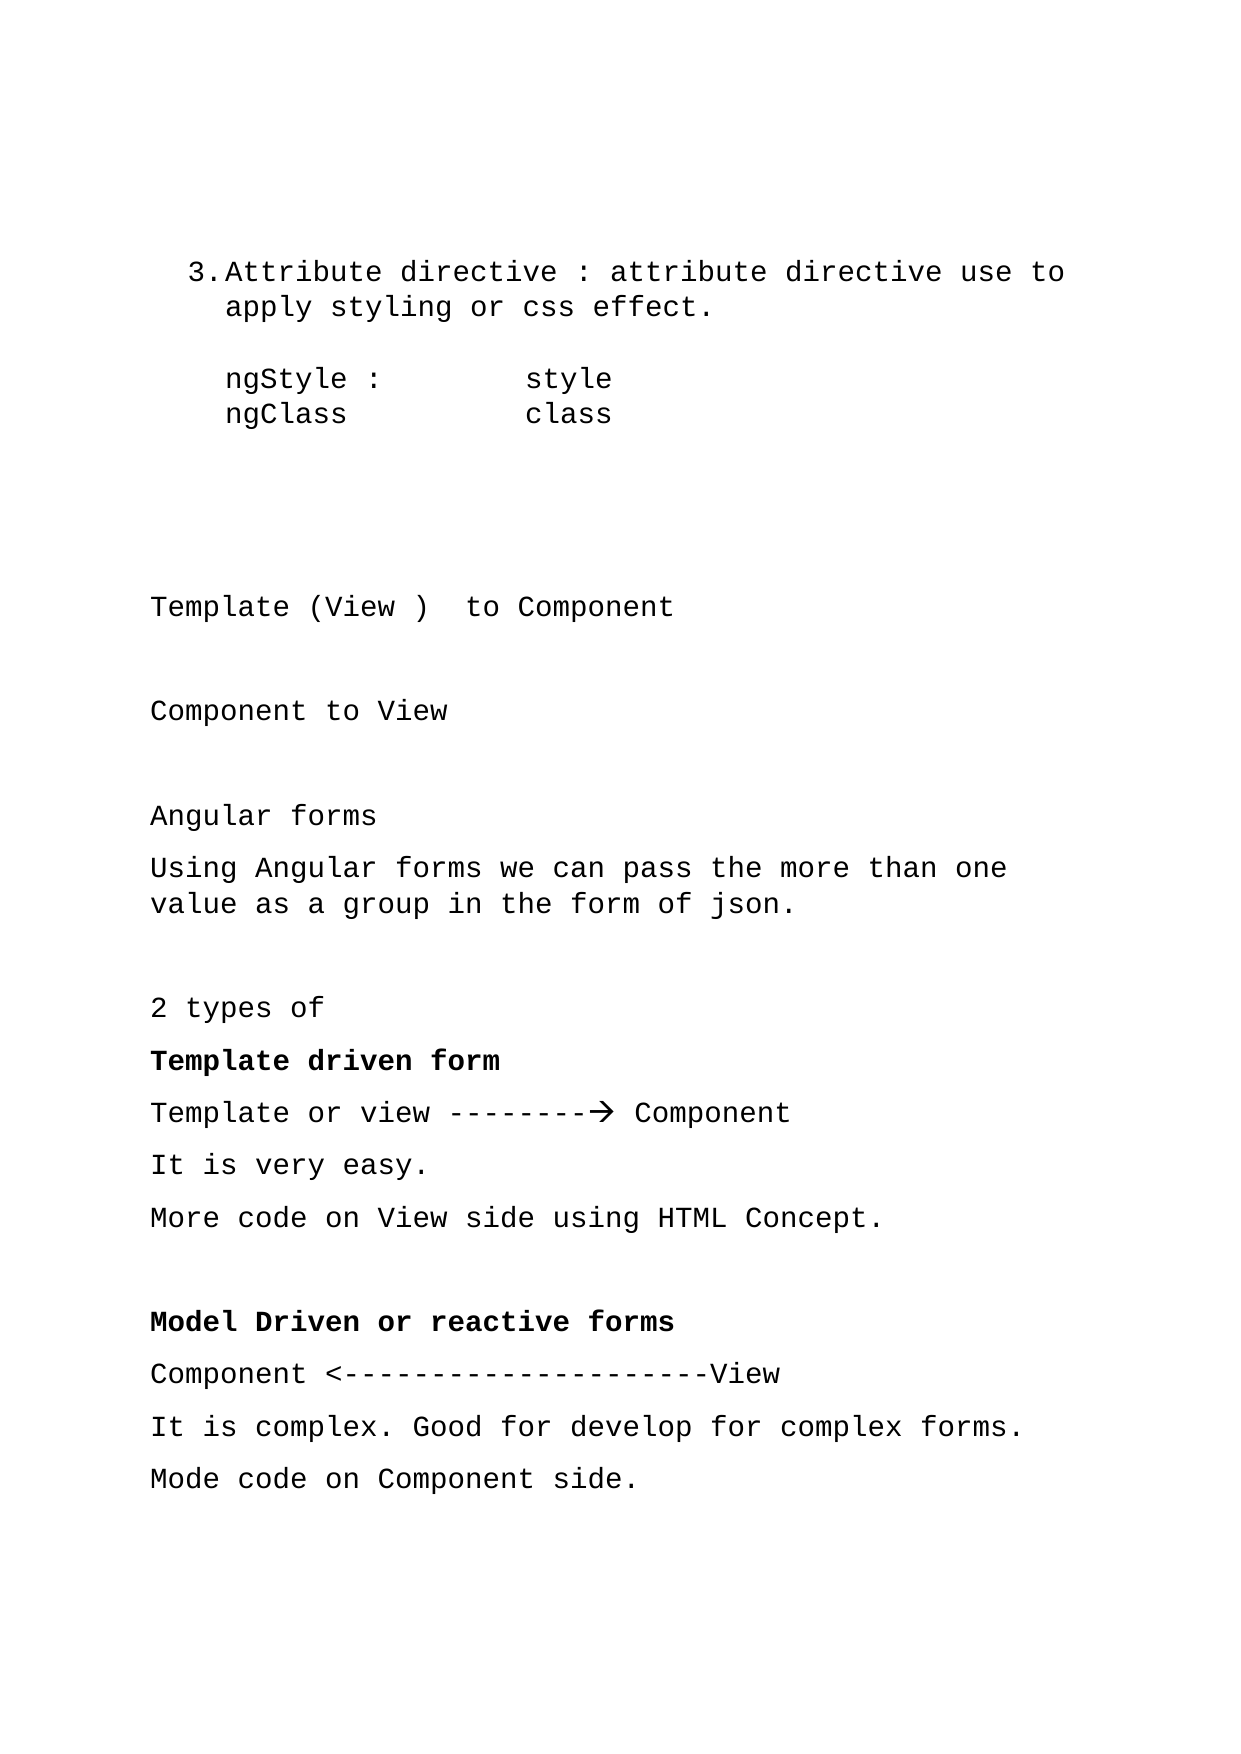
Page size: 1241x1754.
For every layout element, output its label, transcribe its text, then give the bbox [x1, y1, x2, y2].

text 2 types of [150, 993, 1090, 1027]
text Component <---------------------View [150, 1359, 1090, 1393]
text Using Angular forms we can pass the more than one value as a group in the form of json. [150, 853, 1090, 922]
text It is complex. Good for develop for complex forms. [150, 1412, 1090, 1445]
text More code on View side using HTML Concept. [150, 1203, 1090, 1236]
list ngClass class [225, 399, 1090, 432]
text Mode code on Component side. [150, 1464, 1090, 1497]
text Angular forms [150, 801, 1090, 834]
text It is very easy. [150, 1150, 1090, 1183]
text Model Driven or reactive forms [150, 1307, 1090, 1340]
text Template driven form [150, 1046, 1090, 1079]
list Attribute directive : attribute directive use to apply styling or css effect. [187, 257, 1090, 326]
list ngStyle : style [225, 364, 1090, 397]
text Template (View ) to Component [150, 592, 1090, 625]
text Component to View [150, 696, 1090, 729]
text Template or view -------- Component [150, 1098, 1090, 1131]
